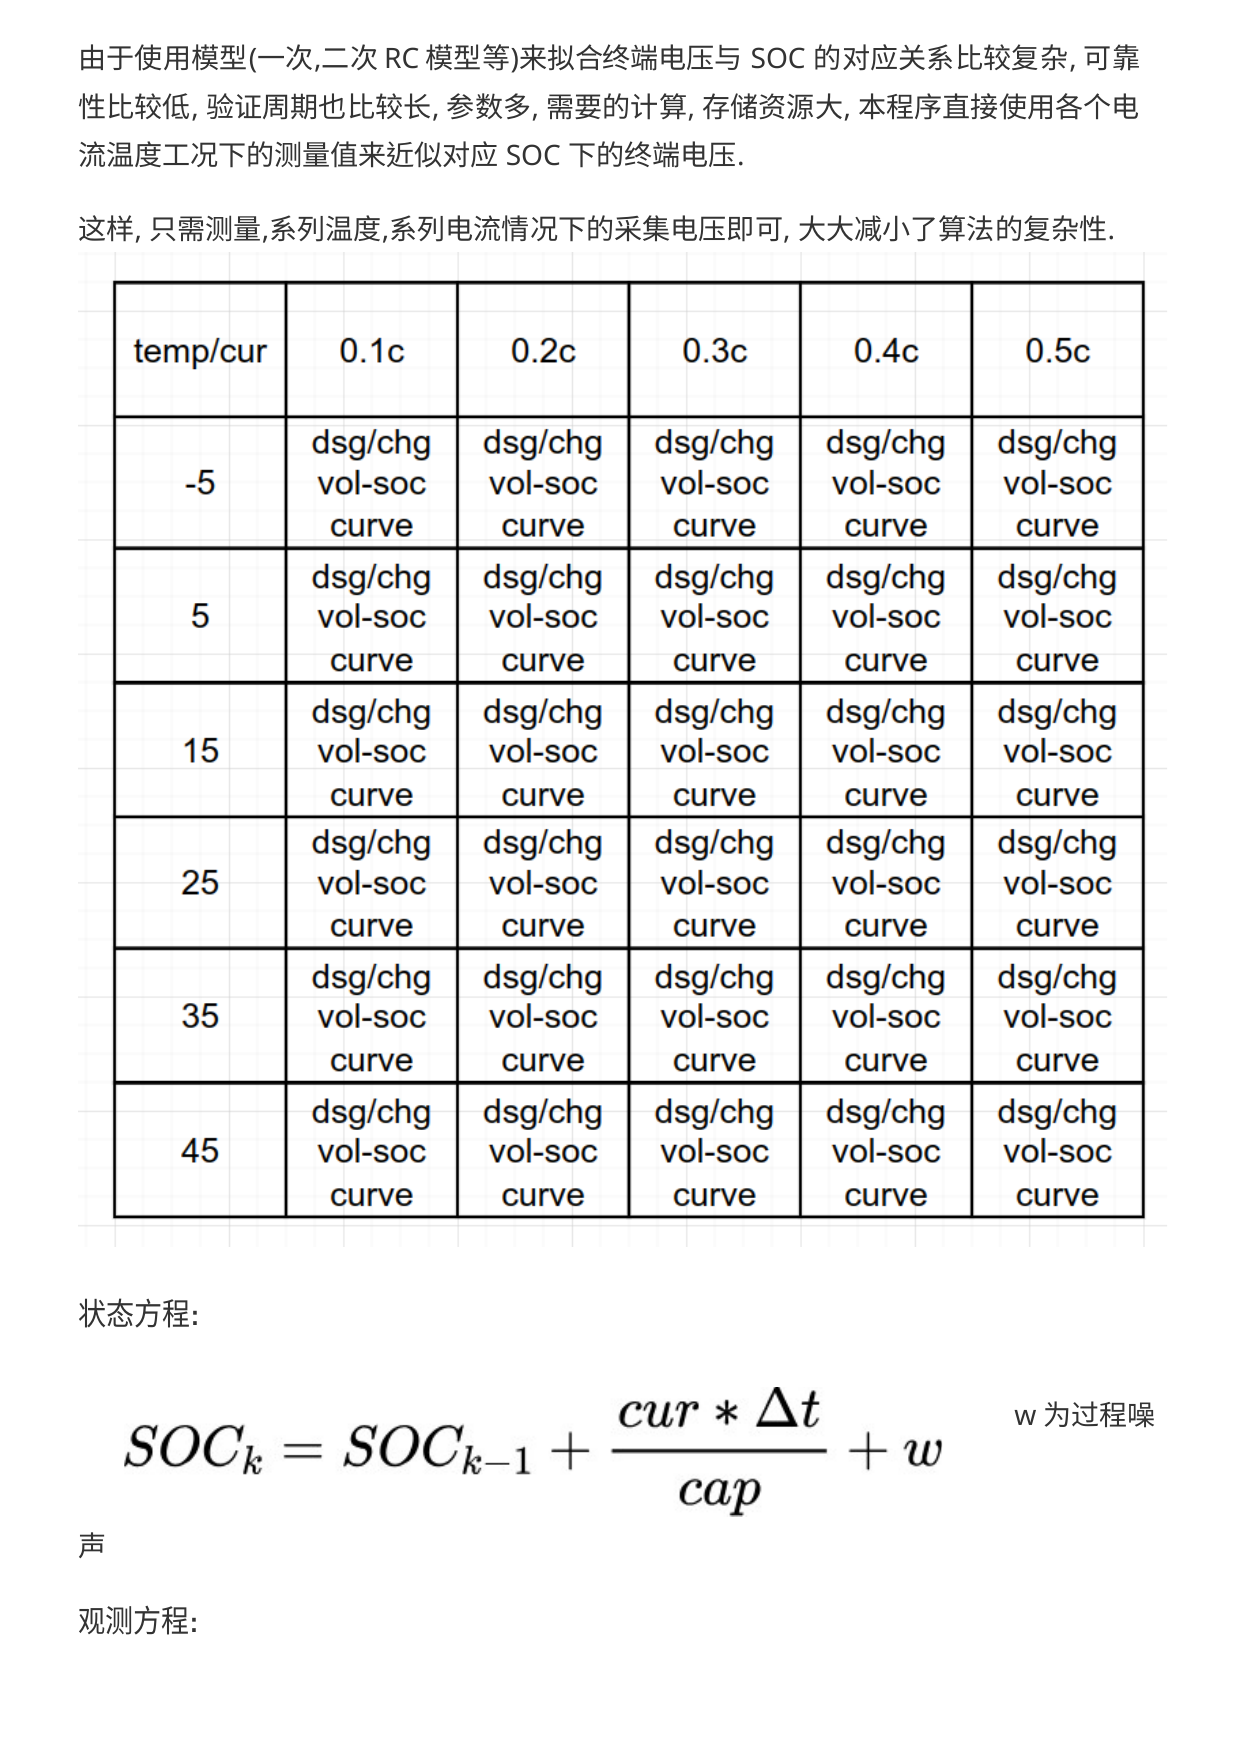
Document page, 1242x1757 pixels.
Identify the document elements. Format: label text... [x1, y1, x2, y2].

subtitle 状态方程: [78, 1292, 1168, 1335]
text 由于使用模型(一次,二次RC模型等)来拟合终端电压与 SOC 的对应关系比较复杂, 可靠性比较低, 验证周期也比较长, 参数多, 需要的计算, 存储资源大, 本程序直接使用各个电流温度工况下的测量值来近似对应 SOC 下的终端电压. [78, 39, 1141, 173]
picture [123, 1387, 943, 1443]
text 这样, 只需测量,系列温度,系列电流情况下的采集电压即可, 大大减小了算法的复杂性. [78, 210, 1168, 248]
text 声 [78, 1443, 1168, 1564]
text 观测方程: [78, 1599, 1168, 1641]
picture [78, 252, 1168, 1247]
text w 为过程噪 [1014, 1396, 1168, 1434]
